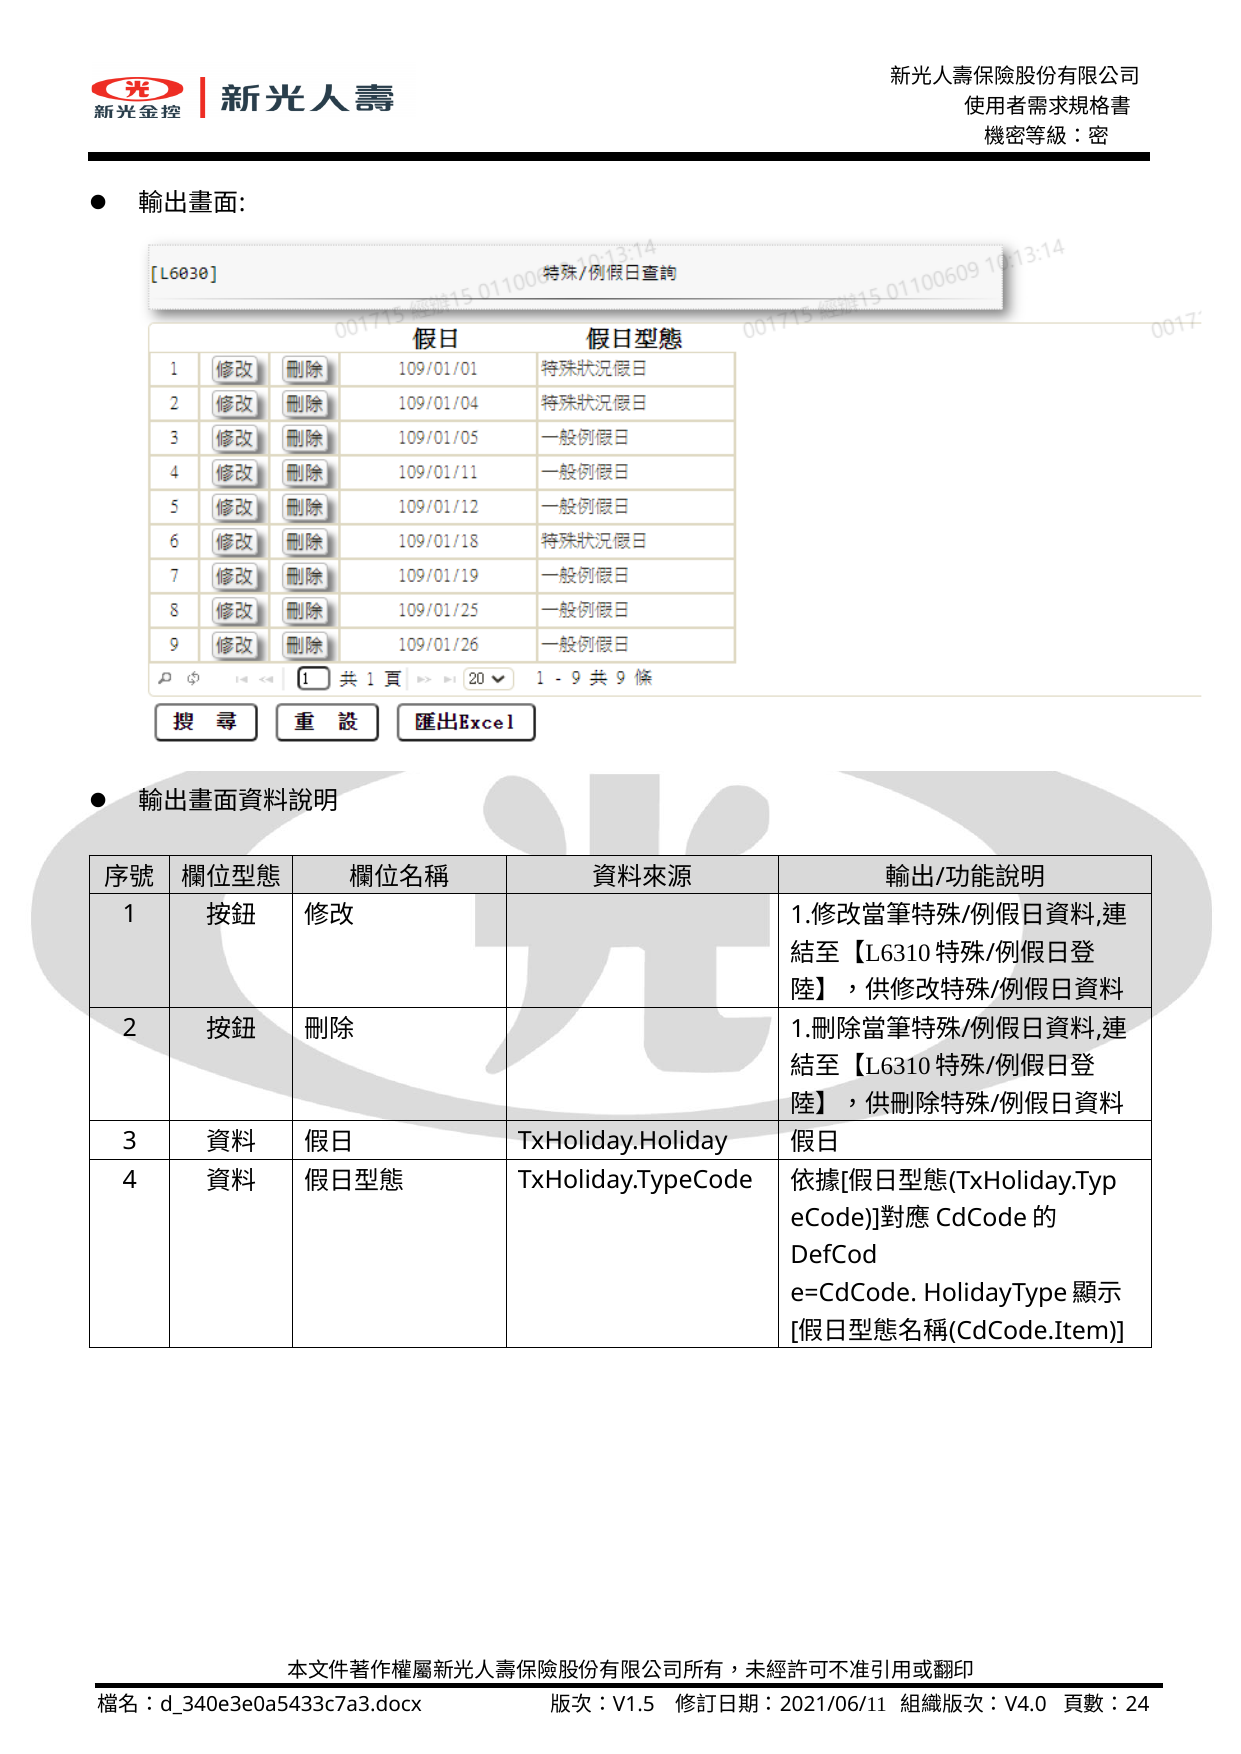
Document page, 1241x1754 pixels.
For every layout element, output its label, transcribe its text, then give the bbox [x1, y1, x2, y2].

table_cell 2 [90, 1008, 169, 1120]
table_cell 假日 [293, 1121, 506, 1159]
table_cell 1.修改當筆特殊/例假日資料,連結至【L6310特殊/例假日登陸】，供修改特殊/例假日資料 [779, 894, 1151, 1007]
table_header 輸出/功能說明 [779, 856, 1151, 893]
picture [25, 228, 1215, 1152]
table_cell TxHoliday.Holiday [507, 1121, 778, 1159]
list 輸出畫面: [89, 182, 1152, 218]
picture [91, 61, 417, 118]
table_header 資料來源 [507, 856, 778, 893]
table_header 欄位型態 [170, 856, 292, 893]
table_cell 刪除 [293, 1008, 506, 1120]
table_cell 3 [90, 1121, 169, 1159]
table_cell 1 [90, 894, 169, 1007]
table_cell 1.刪除當筆特殊/例假日資料,連結至【L6310特殊/例假日登陸】，供刪除特殊/例假日資料 [779, 1008, 1151, 1120]
table_header 序號 [90, 856, 169, 893]
list 輸出畫面資料說明 [89, 781, 1152, 817]
table_cell 修改 [293, 894, 506, 1007]
table_cell 4 [90, 1160, 169, 1347]
table_cell 假日 [779, 1121, 1151, 1159]
table_cell [507, 894, 778, 1007]
table_cell TxHoliday.TypeCode [507, 1160, 778, 1347]
table_cell 資料 [170, 1121, 292, 1159]
table_cell 按鈕 [170, 894, 292, 1007]
table_cell 假日型態 [293, 1160, 506, 1347]
table_header 欄位名稱 [293, 856, 506, 893]
table_cell 依據[假日型態(TxHoliday.Typ eCode)]對應CdCode的DefCod e=CdCode. HolidayType顯示[假日型態名稱(CdCode.Item)] [779, 1160, 1151, 1347]
table_cell 按鈕 [170, 1008, 292, 1120]
table_cell [507, 1008, 778, 1120]
table_cell 資料 [170, 1160, 292, 1347]
